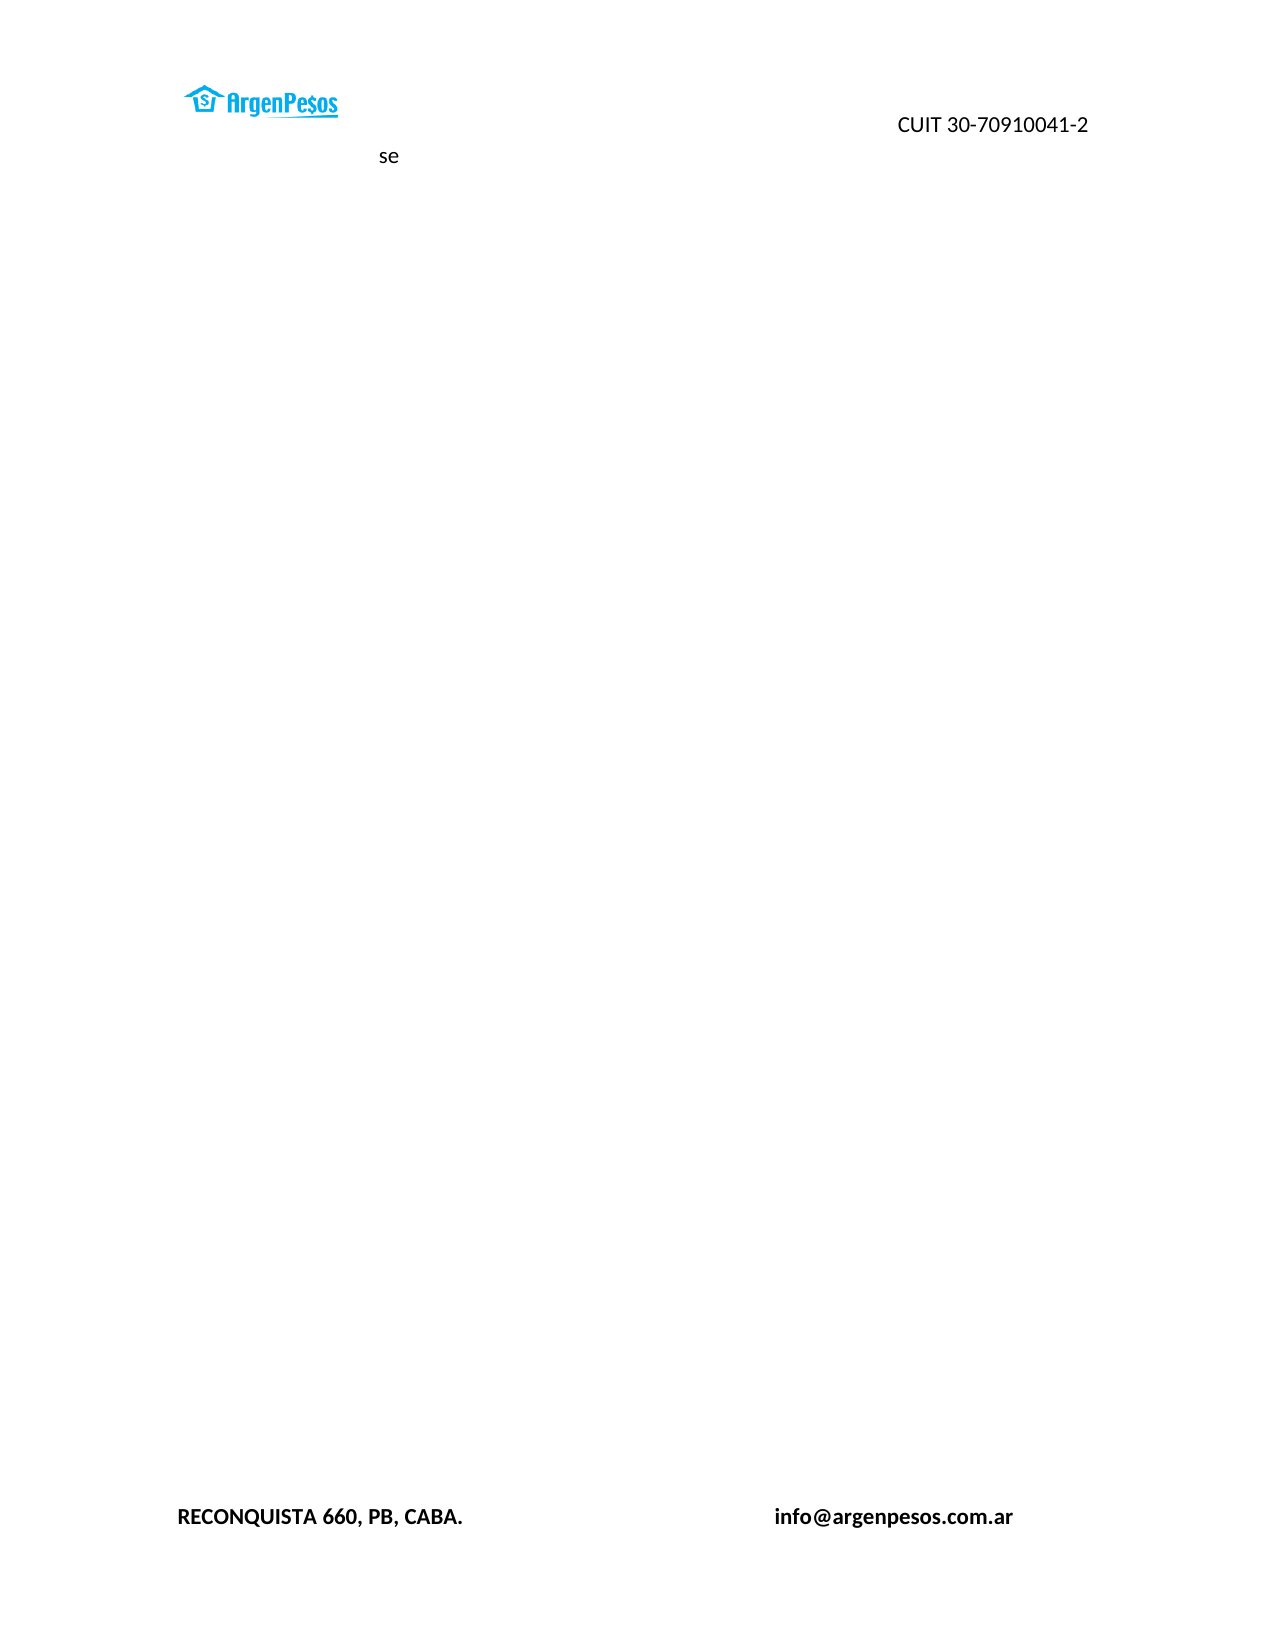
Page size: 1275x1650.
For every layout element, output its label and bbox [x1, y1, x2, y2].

text [379, 142, 1098, 170]
picture [183, 84, 339, 118]
picture [302, 105, 310, 110]
picture [194, 91, 215, 108]
